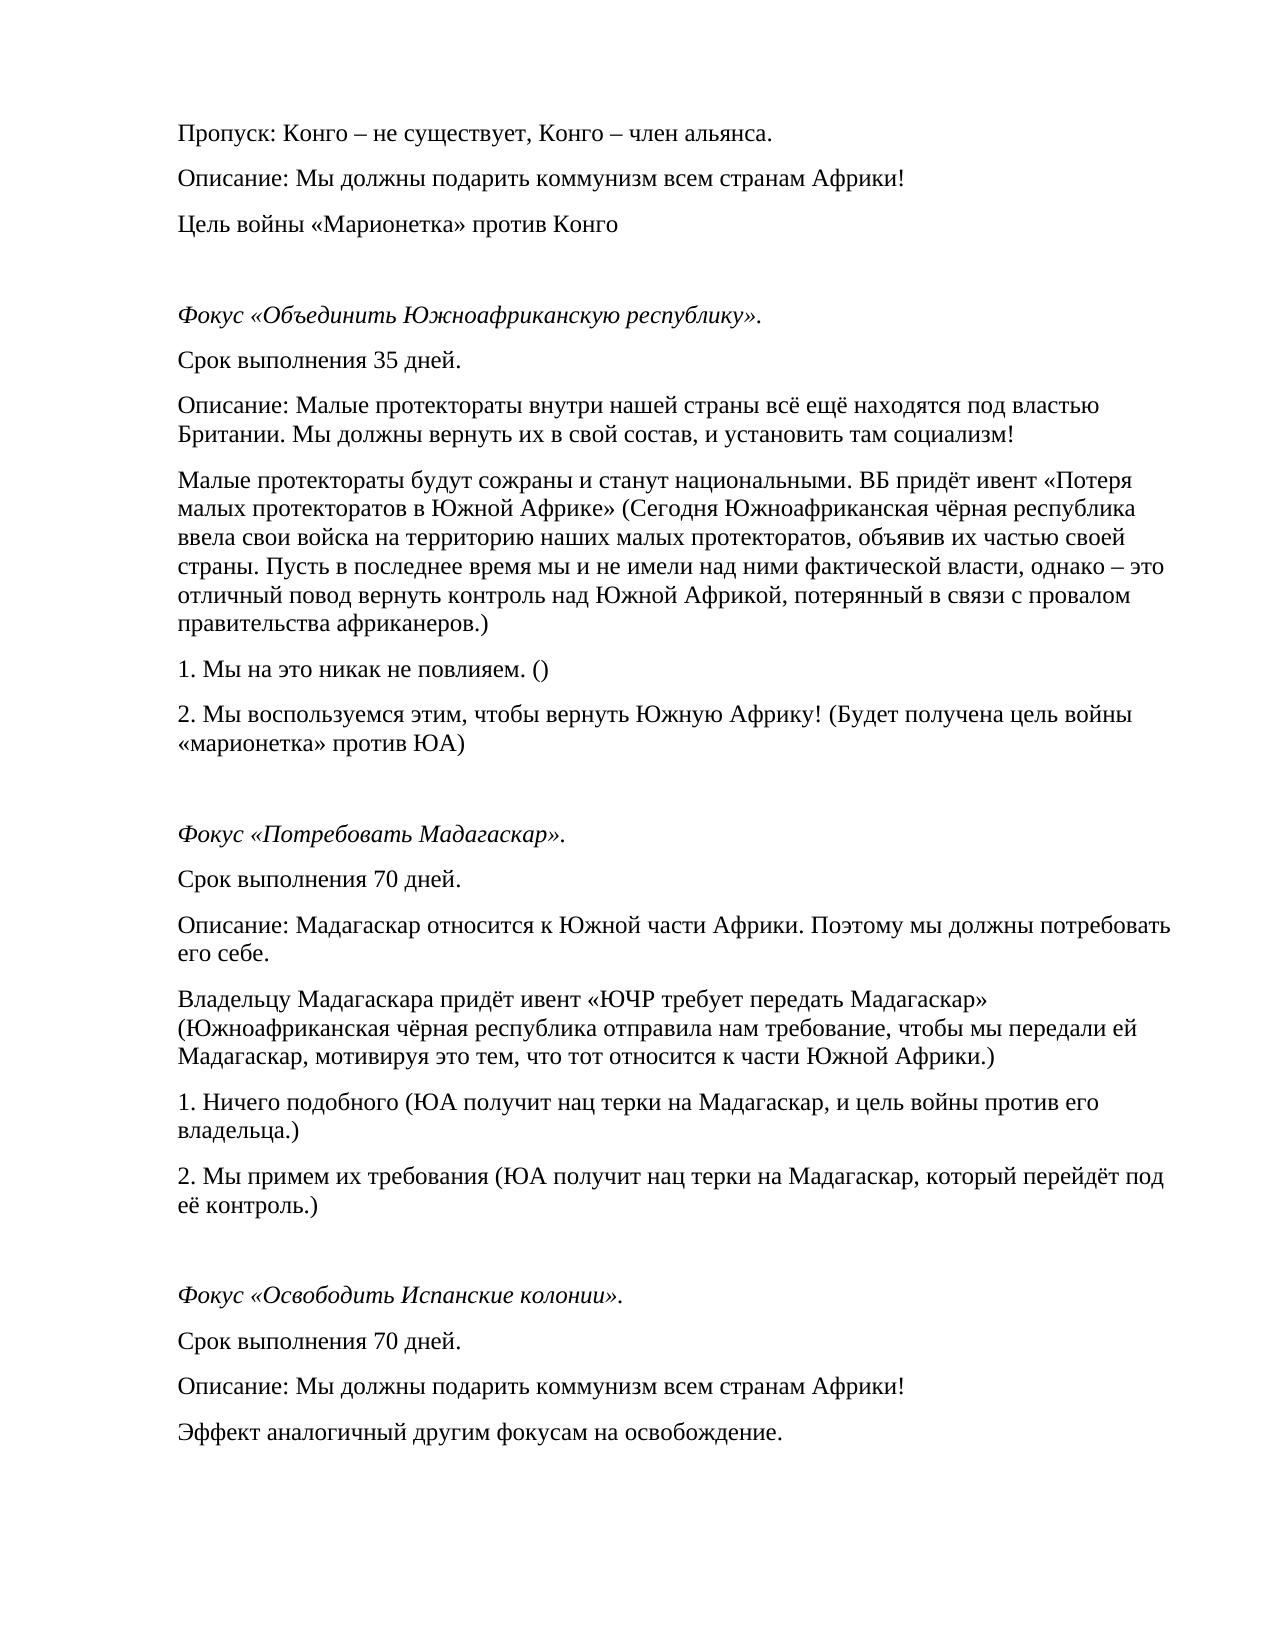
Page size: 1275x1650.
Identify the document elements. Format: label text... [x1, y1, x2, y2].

text Описание: Мы должны подарить коммунизм всем странам Африки! [177, 1371, 1186, 1400]
text 2. Мы воспользуемся этим, чтобы вернуть Южную Африку! (Будет получена цель войны «марионетка» против ЮА) [177, 699, 1186, 757]
text Описание: Малые протектораты внутри нашей страны всё ещё находятся под властью Британии. Мы должны вернуть их в свой состав, и установить там социализм! [177, 391, 1186, 448]
text 1. Ничего подобного (ЮА получит нац терки на Мадагаскар, и цель войны против его владельца.) [177, 1087, 1186, 1144]
text 2. Мы примем их требования (ЮА получит нац терки на Мадагаскар, который перейдёт под её контроль.) [177, 1161, 1186, 1218]
text 1. Мы на это никак не повлияем. () [177, 654, 1186, 683]
text Описание: Мадагаскар относится к Южной части Африки. Поэтому мы должны потребовать его себе. [177, 910, 1186, 967]
text Владельцу Мадагаскара придёт ивент «ЮЧР требует передать Мадагаскар» (Южноафриканская чёрная республика отправила нам требование, чтобы мы передали ей Мадагаскар, мотивируя это тем, что тот относится к части Южной Африки.) [177, 984, 1186, 1070]
text Описание: Мы должны подарить коммунизм всем странам Африки! [177, 163, 1186, 192]
text Срок выполнения 70 дней. [177, 1326, 1186, 1355]
text Пропуск: Конго – не существует, Конго – член альянса. [177, 118, 1186, 147]
text Фокус «Объединить Южноафриканскую республику». [177, 300, 1186, 328]
text Малые протектораты будут сожраны и станут национальными. ВБ придёт ивент «Потеря малых протекторатов в Южной Африке» (Сегодня Южноафриканская чёрная республика ввела свои войска на территорию наших малых протекторатов, объявив их частью своей страны. Пусть в последнее время мы и не имели над ними фактической власти, однако – это отличный повод вернуть контроль над Южной Африкой, потерянный в связи с провалом правительства африканеров.) [177, 465, 1186, 637]
text Эффект аналогичный другим фокусам на освобождение. [177, 1417, 1186, 1446]
text Цель войны «Марионетка» против Конго [177, 209, 1186, 238]
text Фокус «Освободить Испанские колонии». [177, 1281, 1186, 1309]
text Фокус «Потребовать Мадагаскар». [177, 819, 1186, 848]
text Срок выполнения 70 дней. [177, 864, 1186, 893]
text Срок выполнения 35 дней. [177, 345, 1186, 374]
